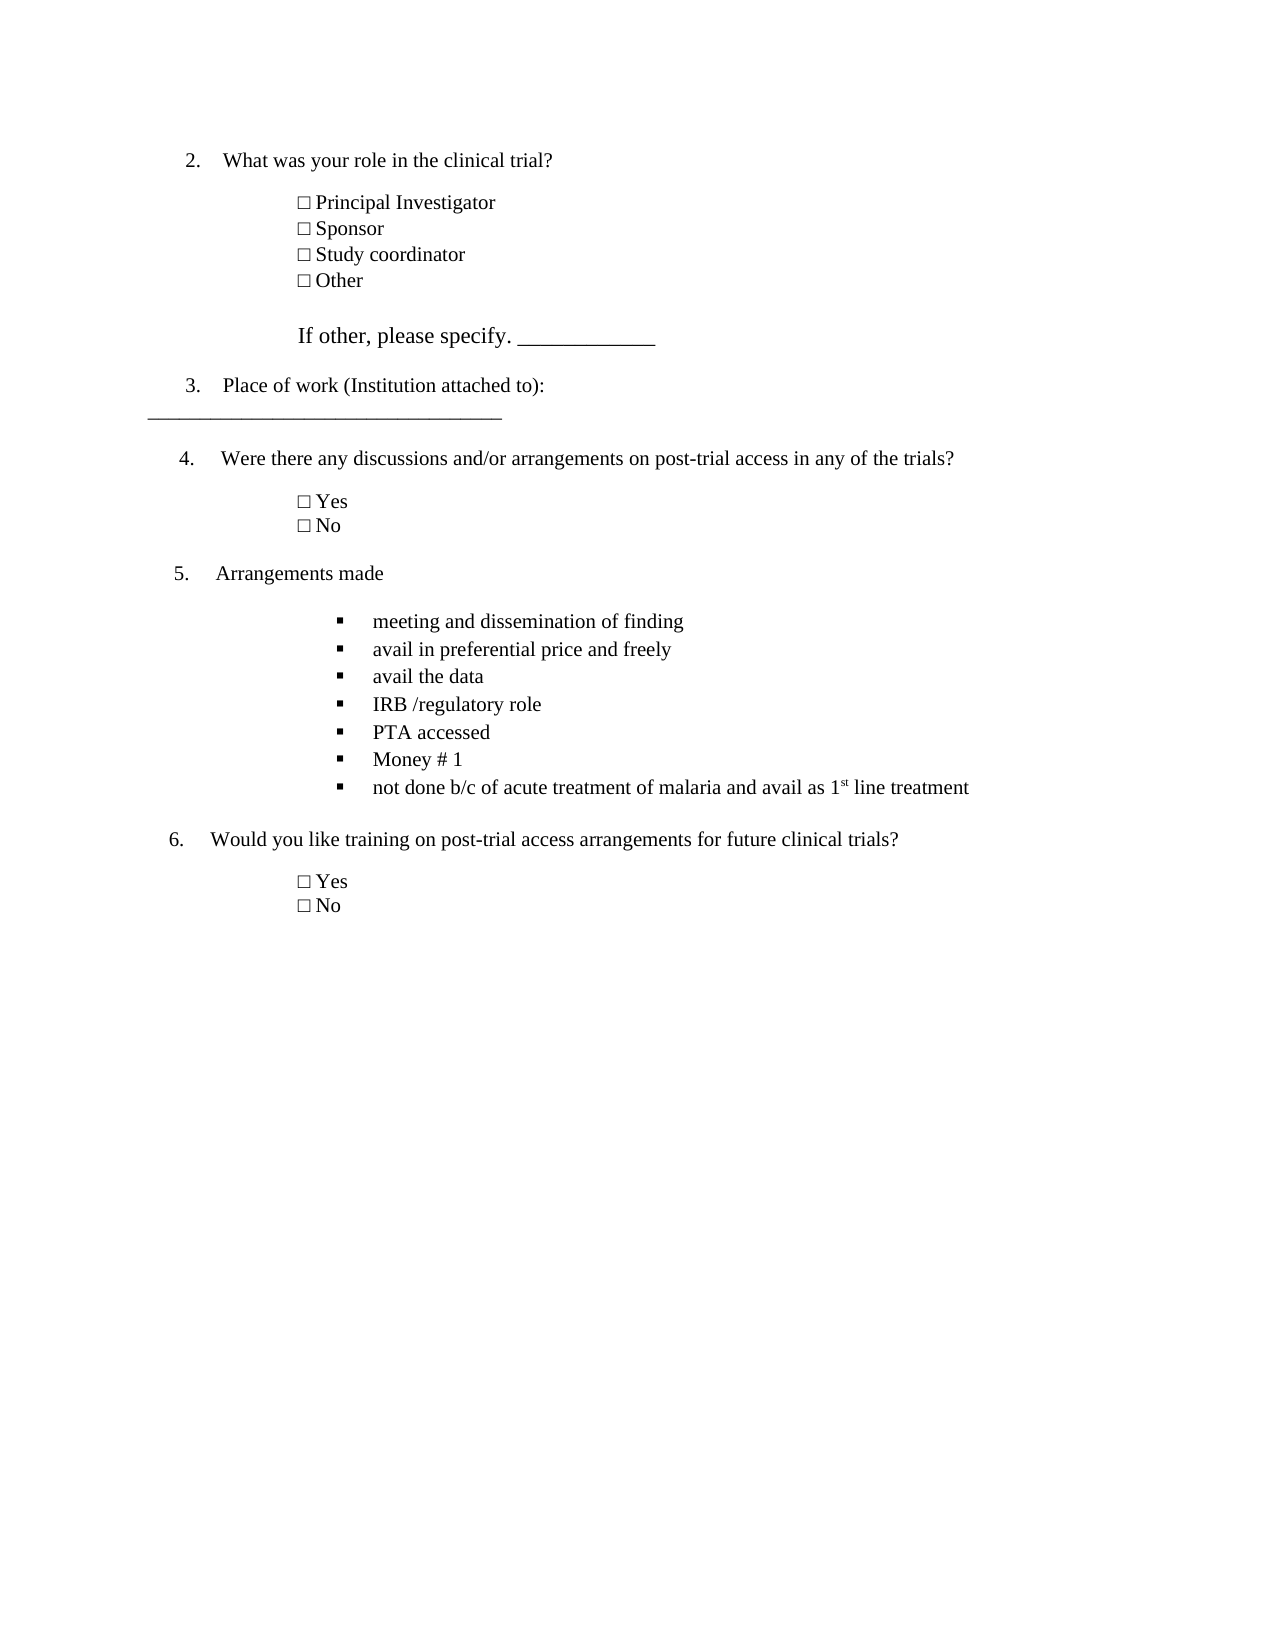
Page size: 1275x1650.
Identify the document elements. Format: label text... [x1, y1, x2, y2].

list Place of work (Institution attached to): [185, 373, 1127, 397]
text □ No [148, 893, 1035, 917]
list PTA accessed [335, 719, 1127, 744]
list avail the data [335, 664, 1127, 688]
text 5. Arrangements made [148, 561, 1127, 585]
list What was your role in the clinical trial? [185, 148, 1127, 172]
list Money # 1 [335, 747, 1127, 771]
list not done b/c of acute treatment of malaria and avail as 1st line treatment [335, 775, 1127, 799]
text 4. Were there any discussions and/or arrangements on post-trial access in any of the trials? [148, 446, 1127, 470]
text 6. Would you like training on post-trial access arrangements for future clinical trials? [148, 826, 1127, 851]
list □ Yes [298, 488, 1127, 513]
text □ Other [298, 268, 1127, 292]
list IRB /regulatory role [335, 692, 1127, 716]
text □ Sponsor [298, 216, 1127, 240]
list avail in preferential price and freely [335, 637, 1127, 661]
text □ Principal Investigator [298, 190, 1127, 214]
text If other, please specify. ____________ [223, 322, 1127, 349]
text __________________________________ [148, 397, 1127, 422]
list □ Yes [298, 869, 1127, 893]
list □ No [298, 513, 1127, 537]
list meeting and dissemination of finding [335, 609, 1127, 633]
text □ Study coordinator [298, 242, 1127, 266]
